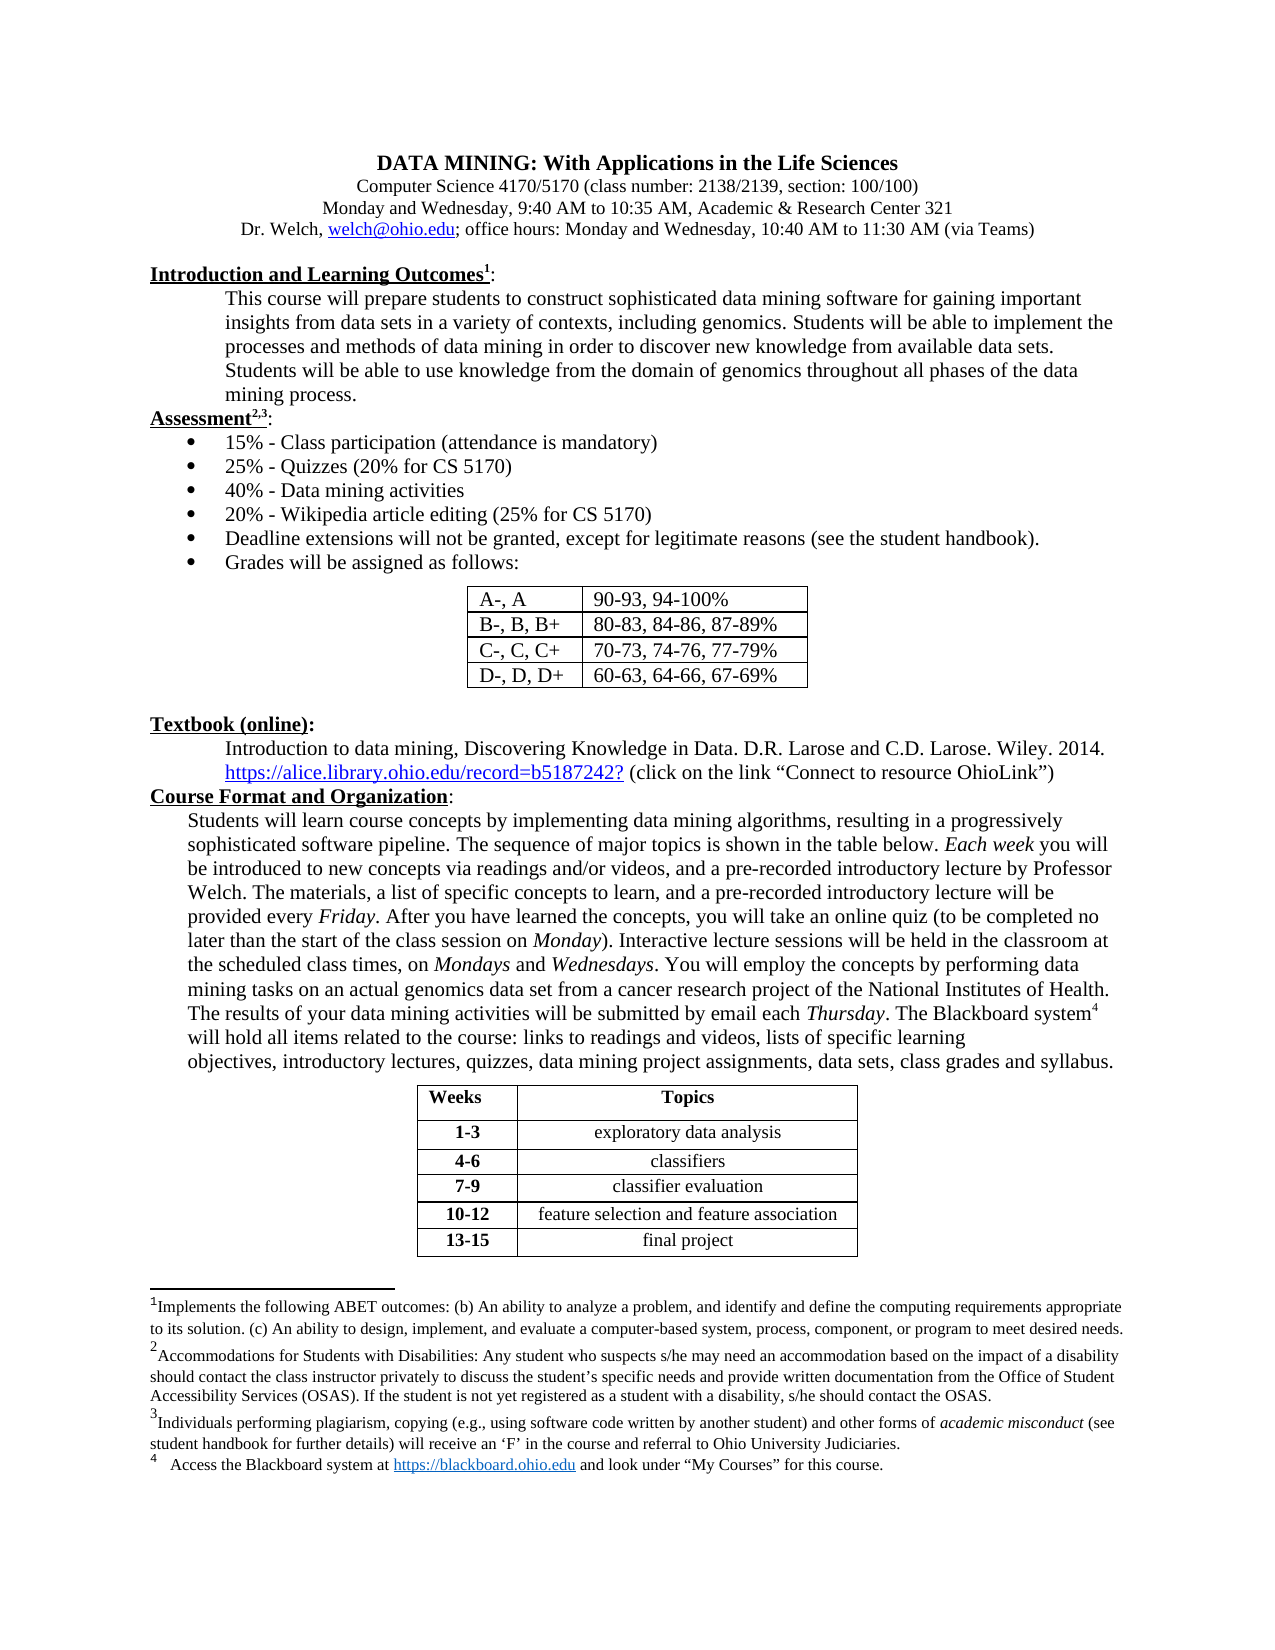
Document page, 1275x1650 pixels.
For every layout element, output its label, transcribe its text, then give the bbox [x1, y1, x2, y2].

text Introduction to data mining, Discovering Knowledge in Data. D.R. Larose and C.D. Larose. Wiley. 2014. https://alice.library.ohio.edu/record=b5187242? (click on the link “Connect to resource OhioLink”) [225, 736, 1125, 784]
text Introduction and Learning Outcomes: [150, 261, 1125, 286]
list Deadline extensions will not be granted, except for legitimate reasons (see the student handbook). [187, 526, 1125, 550]
text DATA MINING: With Applications in the Life Sciences [150, 150, 1125, 175]
table_cell 7-9 [418, 1175, 517, 1201]
text Assessment,: [150, 406, 1125, 430]
table_cell D-, D, D+ [468, 663, 582, 687]
text This course will prepare students to construct sophisticated data mining software for gaining important insights from data sets in a variety of contexts, including genomics. Students will be able to implement the processes and methods of data mining in order to discover new knowledge from available data sets. Students will be able to use knowledge from the domain of genomics throughout all phases of the data mining process. [225, 286, 1125, 406]
text Computer Science 4170/5170 (class number: 2138/2139, section: 100/100) [150, 175, 1125, 197]
table_header Topics [518, 1086, 857, 1120]
table_cell classifier evaluation [518, 1175, 857, 1201]
table_cell final project [518, 1229, 857, 1256]
text Dr. Welch, welch@ohio.edu; office hours: Monday and Wednesday, 10:40 AM to 11:30 AM (via Teams) [150, 218, 761, 240]
table_cell C-, C, C+ [468, 638, 582, 662]
table_cell classifiers [518, 1150, 857, 1174]
table_header Weeks [418, 1086, 517, 1120]
table_cell 80-83, 84-86, 87-89% [583, 613, 807, 636]
table_cell 4-6 [418, 1150, 517, 1174]
table_cell 13-15 [418, 1229, 517, 1256]
table_cell feature selection and feature association [518, 1203, 857, 1228]
text Monday and Wednesday, 9:40 AM to 10:35 AM, Academic & Research Center 321 [150, 197, 518, 218]
table_cell 60-63, 64-66, 67-69% [583, 663, 807, 687]
text Monday and Wednesday, 9:40 AM to 10:35 AM, Academic & Research Center 321 [697, 197, 1125, 218]
list Grades will be assigned as follows: [187, 550, 1125, 574]
list 40% - Data mining activities [187, 478, 1125, 502]
list 20% - Wikipedia article editing (25% for CS 5170) [187, 502, 1125, 526]
text Students will learn course concepts by implementing data mining algorithms, resulting in a progressively sophisticated software pipeline. The sequence of major topics is shown in the table below. Each week you will be introduced to new concepts via readings and/or videos, and a pre-recorded introductory lecture by Professor Welch. The materials, a list of specific concepts to learn, and a pre-recorded introductory lecture will be provided every Friday. After you have learned the concepts, you will take an online quiz (to be completed no later than the start of the class session on Monday). Interactive lecture sessions will be held in the classroom at the scheduled class times, on Mondays and Wednesdays. You will employ the concepts by performing data mining tasks on an actual genomics data set from a cancer research project of the National Institutes of Health. The results of your data mining activities will be submitted by email each Thursday. The Blackboard system will hold all items related to the course: links to readings and videos, lists of specific learning objectives, introductory lectures, quizzes, data mining project assignments, data sets, class grades and syllabus. [187, 808, 1125, 1073]
table_cell 70-73, 74-76, 77-79% [583, 638, 807, 662]
list 15% - Class participation (attendance is mandatory) [187, 430, 1125, 454]
table_cell exploratory data analysis [518, 1121, 857, 1149]
table_cell 10-12 [418, 1203, 517, 1228]
table_cell 1-3 [418, 1121, 517, 1149]
table_header A-, A [468, 587, 582, 611]
table_header 90-93, 94-100% [583, 587, 807, 611]
table_cell B-, B, B+ [468, 613, 582, 636]
text Textbook (online): [150, 712, 1125, 736]
text Course Format and Organization: [150, 784, 1125, 808]
list 25% - Quizzes (20% for CS 5170) [187, 454, 1125, 478]
